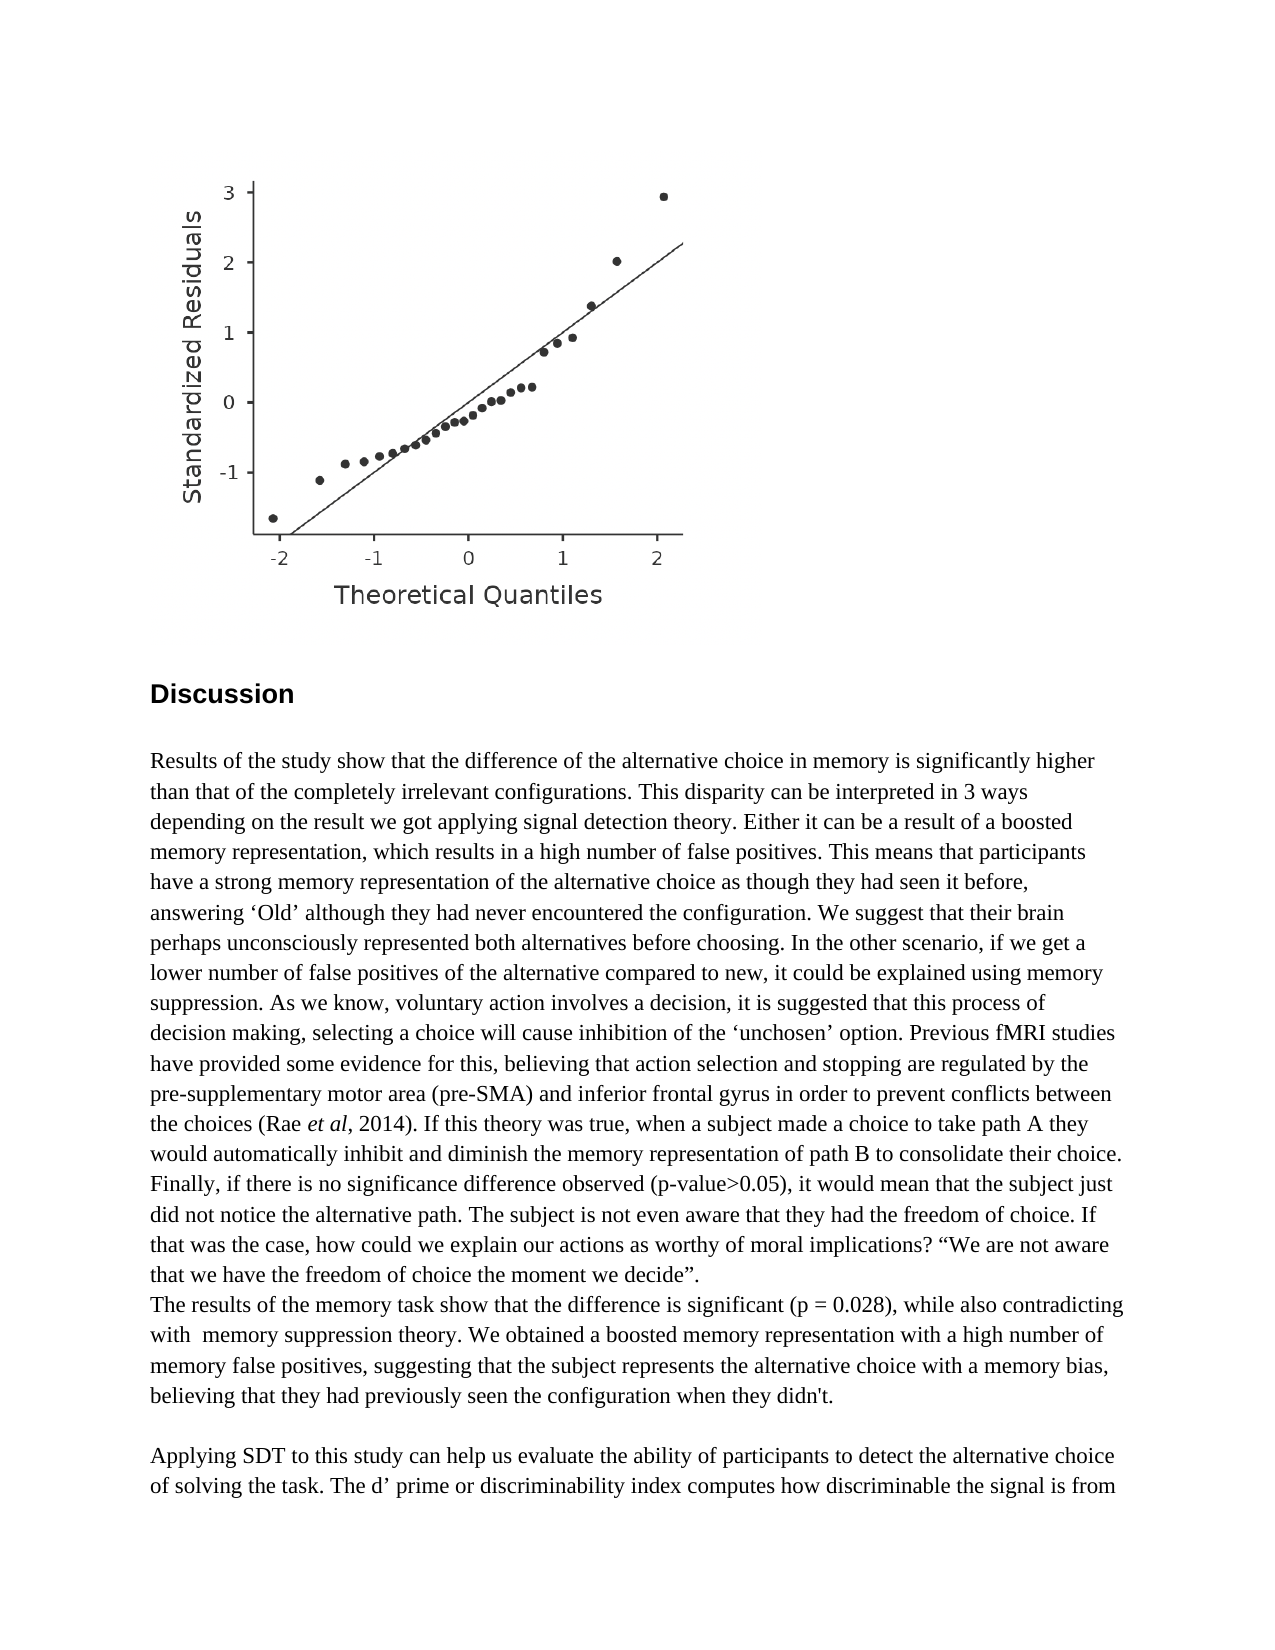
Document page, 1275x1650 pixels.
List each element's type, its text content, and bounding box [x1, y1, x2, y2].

text Discussion [150, 678, 1125, 710]
text The results of the memory task show that the difference is significant (p = 0.028), while also contradicting with memory suppression theory. We obtained a boosted memory representation with a high number of memory false positives, suggesting that the subject represents the alternative choice with a memory bias, believing that they had previously seen the configuration when they didn't. [150, 1291, 1125, 1408]
text Results of the study show that the difference of the alternative choice in memory is significantly higher than that of the completely irrelevant configurations. This disparity can be interpreted in 3 ways depending on the result we got applying signal detection theory. Either it can be a result of a boosted memory representation, which results in a high number of false positives. This means that participants have a strong memory representation of the alternative choice as though they had seen it before, answering ‘Old’ although they had never encountered the configuration. We suggest that their brain perhaps unconsciously represented both alternatives before choosing. In the other scenario, if we get a lower number of false positives of the alternative compared to new, it could be explained using memory suppression. As we know, voluntary action involves a decision, it is suggested that this process of decision making, selecting a choice will cause inhibition of the ‘unchosen’ option. Previous fMRI studies have provided some evidence for this, believing that action selection and stopping are regulated by the pre-supplementary motor area (pre-SMA) and inferior frontal gyrus in order to prevent conflicts between the choices (Rae et al, 2014). If this theory was true, when a subject made a choice to take path A they would automatically inhibit and diminish the memory representation of path B to consolidate their choice. Finally, if there is no significance difference observed (p-value>0.05), it would mean that the subject just did not notice the alternative path. The subject is not even aware that they had the freedom of choice. If that was the case, how could we explain our actions as worthy of moral implications? “We are not aware that we have the freedom of choice the moment we decide”. [150, 747, 1125, 1287]
picture [150, 150, 763, 645]
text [150, 1442, 1125, 1499]
